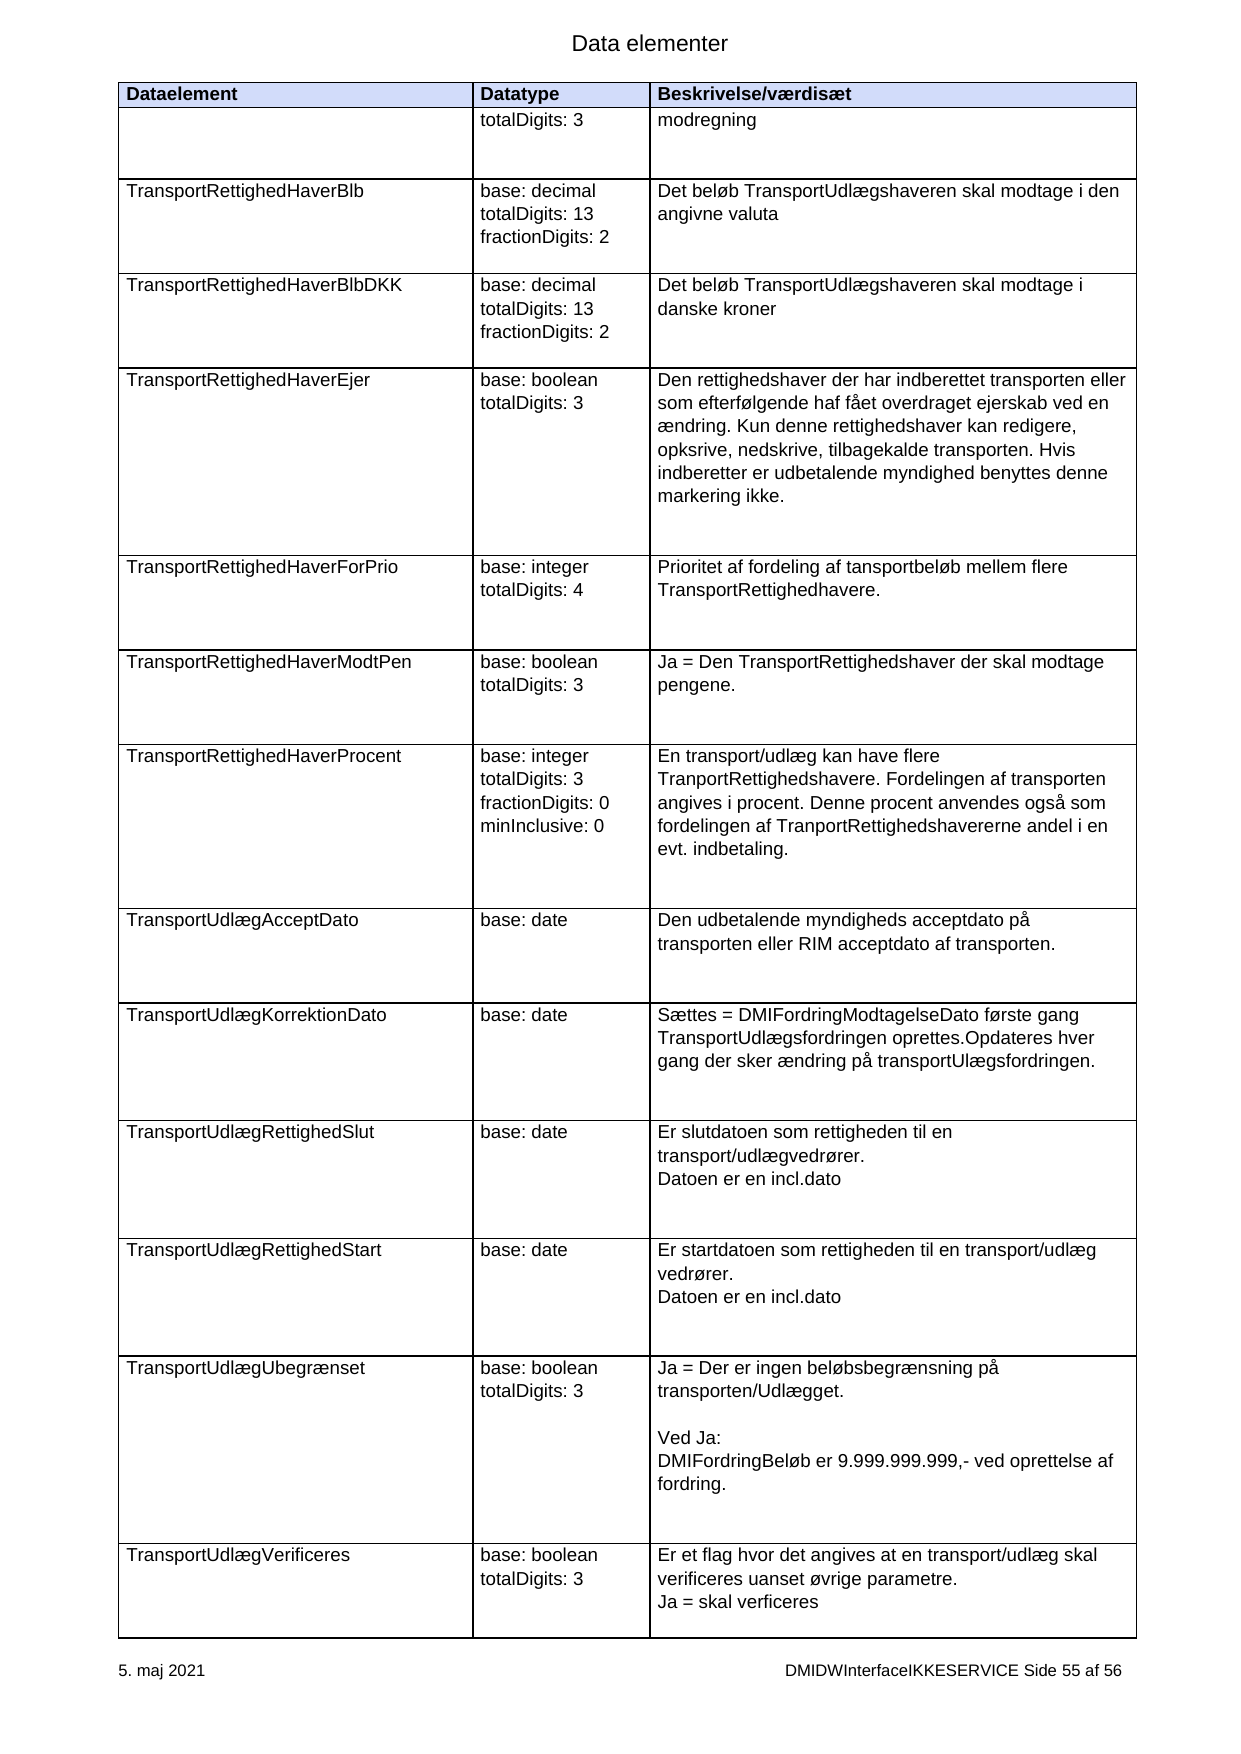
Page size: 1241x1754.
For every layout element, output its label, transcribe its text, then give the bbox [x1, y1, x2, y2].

table_cell Det beløb TransportUdlægshaveren skal modtage i den angivne valuta [651, 180, 1136, 273]
table_cell Er slutdatoen som rettigheden til en transport/udlægvedrører. Datoen er en incl.dato [651, 1121, 1136, 1237]
table_header Datatype [474, 83, 649, 107]
table_cell TransportRettighedHaverBlbDKK [119, 274, 472, 367]
table_cell base: decimal totalDigits: 13 fractionDigits: 2 [474, 274, 649, 367]
table_cell base: date [474, 909, 649, 1002]
table_cell TransportRettighedHaverProcent [119, 745, 472, 908]
table_cell Sættes = DMIFordringModtagelseDato første gang TransportUdlægsfordringen oprettes.Opdateres hver gang der sker ændring på transportUlægsfordringen. [651, 1004, 1136, 1120]
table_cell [651, 1544, 1136, 1637]
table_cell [474, 108, 649, 178]
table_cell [474, 1544, 649, 1637]
table_cell Prioritet af fordeling af tansportbeløb mellem flere TransportRettighedhavere. [651, 556, 1136, 649]
table_cell Ja = Den TransportRettighedshaver der skal modtage pengene. [651, 651, 1136, 743]
table_cell Den rettighedshaver der har indberettet transporten eller som efterfølgende haf fået overdraget ejerskab ved en ændring. Kun denne rettighedshaver kan redigere, opksrive, nedskrive, tilbagekalde transporten. Hvis indberetter er udbetalende myndighed benyttes denne markering ikke. [651, 369, 1136, 554]
table_cell base: date [474, 1239, 649, 1355]
table_cell base: boolean totalDigits: 3 [474, 1357, 649, 1543]
table_cell TransportRettighedHaverForPrio [119, 556, 472, 649]
table_cell Den udbetalende myndigheds acceptdato på transporten eller RIM acceptdato af transporten. [651, 909, 1136, 1002]
table_cell Ja = Der er ingen beløbsbegrænsning på transporten/Udlægget. Ved Ja: DMIFordringBeløb er 9.999.999.999,- ved oprettelse af fordring. [651, 1357, 1136, 1543]
table_cell TransportRettighedHaverModtPen [119, 651, 472, 743]
table_cell base: boolean totalDigits: 3 [474, 651, 649, 743]
table_cell TransportUdlægRettighedSlut [119, 1121, 472, 1237]
table_cell TransportUdlægKorrektionDato [119, 1004, 472, 1120]
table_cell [651, 108, 1136, 178]
table_cell base: decimal totalDigits: 13 fractionDigits: 2 [474, 180, 649, 273]
table_cell base: date [474, 1121, 649, 1237]
table_cell TransportRettighedHaverBlb [119, 180, 472, 273]
table_cell Det beløb TransportUdlægshaveren skal modtage i danske kroner [651, 274, 1136, 367]
table_cell base: boolean totalDigits: 3 [474, 369, 649, 554]
table_cell base: integer totalDigits: 4 [474, 556, 649, 649]
table_cell TransportUdlægRettighedStart [119, 1239, 472, 1355]
table_header Beskrivelse/værdisæt [651, 83, 1136, 107]
table_cell base: integer totalDigits: 3 fractionDigits: 0 minInclusive: 0 [474, 745, 649, 908]
table_cell En transport/udlæg kan have flere TranportRettighedshavere. Fordelingen af transporten angives i procent. Denne procent anvendes også som fordelingen af TranportRettighedshavererne andel i en evt. indbetaling. [651, 745, 1136, 908]
table_cell base: date [474, 1004, 649, 1120]
table_cell Er startdatoen som rettigheden til en transport/udlæg vedrører. Datoen er en incl.dato [651, 1239, 1136, 1355]
table_cell TransportUdlægAcceptDato [119, 909, 472, 1002]
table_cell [119, 1544, 472, 1637]
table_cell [119, 108, 472, 178]
table_cell TransportUdlægUbegrænset [119, 1357, 472, 1543]
table_cell TransportRettighedHaverEjer [119, 369, 472, 554]
table_header Dataelement [119, 83, 472, 107]
